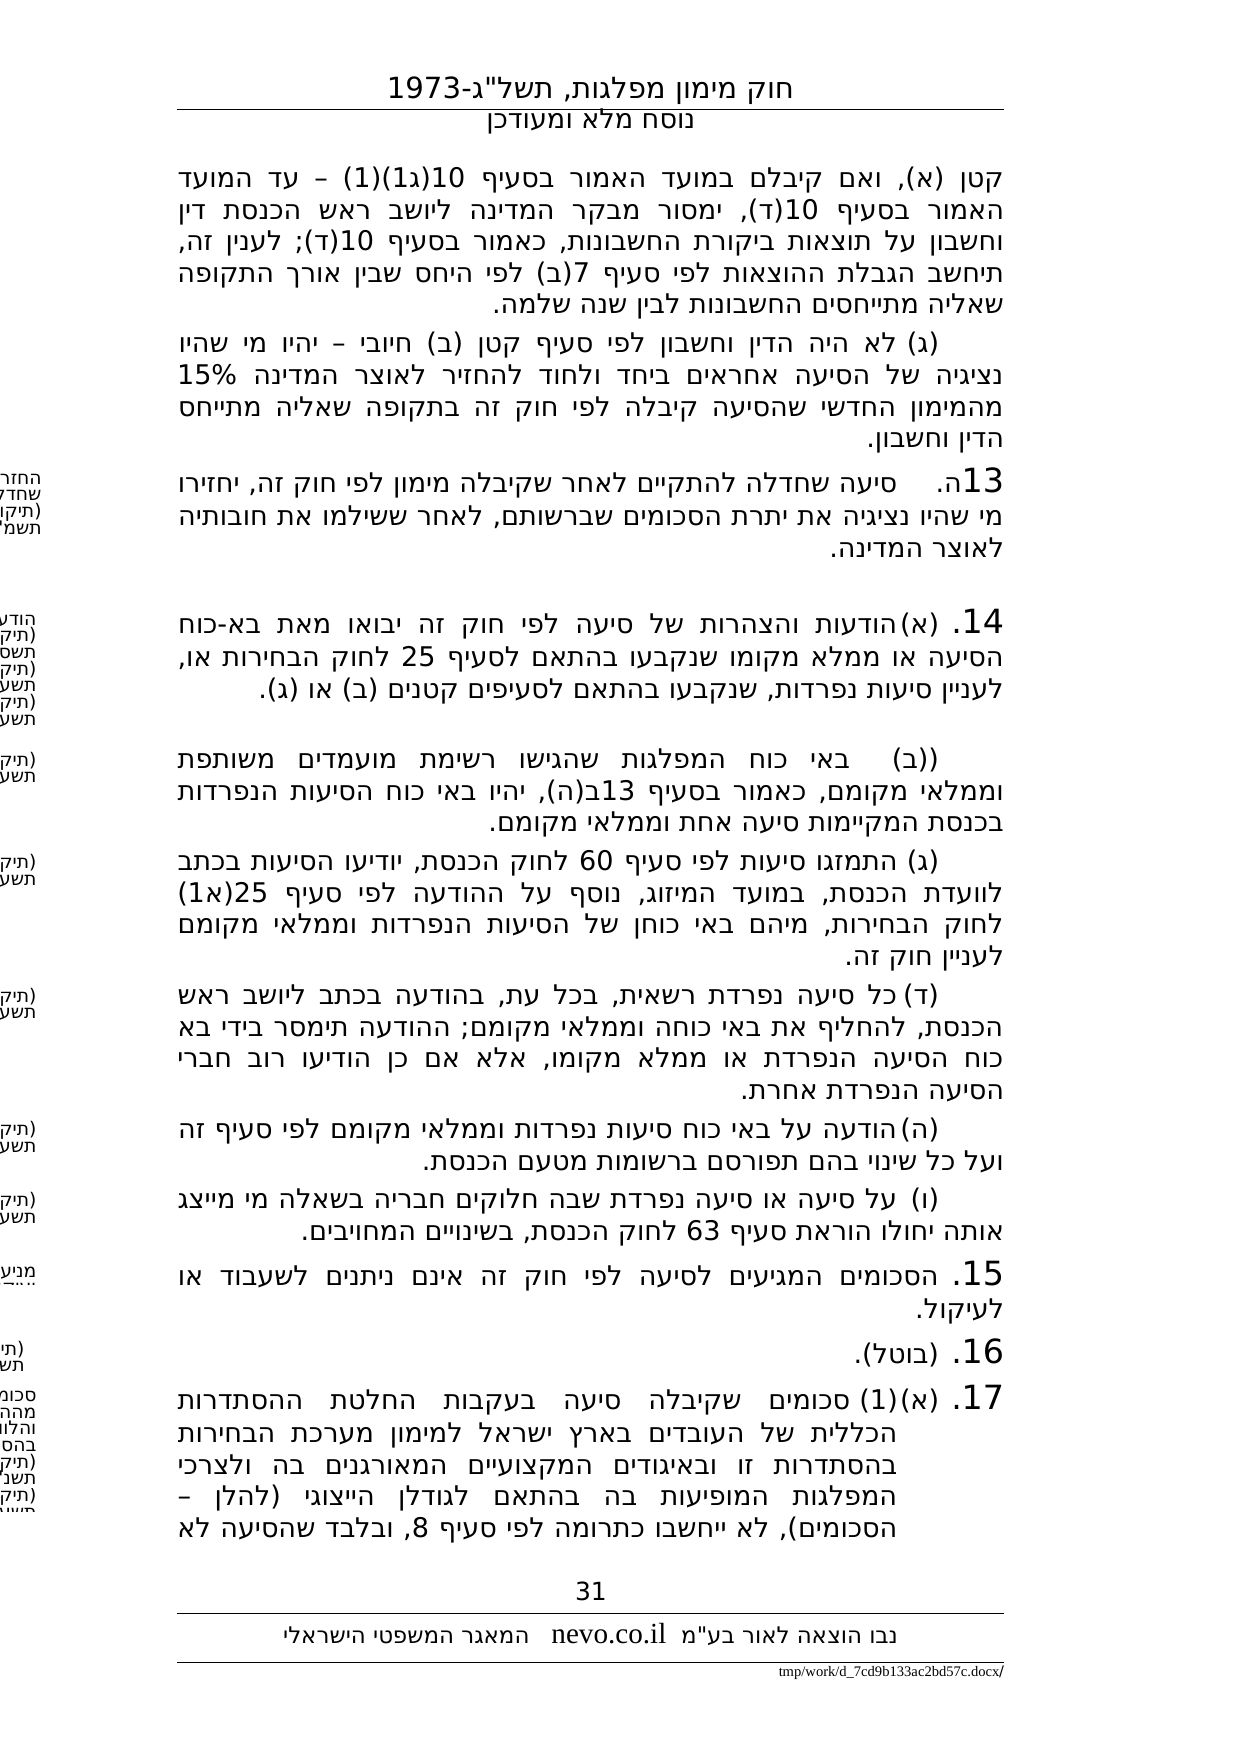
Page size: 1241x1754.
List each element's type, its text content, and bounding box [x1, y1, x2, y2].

text 16. (בוטל). [177, 1332, 1004, 1371]
text ((ב) באי כוח המפלגות שהגישו רשימת מועמדים משותפת וממלאי מקומם, כאמור בסעיף 13ב(ה), יהיו באי כוח הסיעות הנפרדות בכנסת המקיימות סיעה אחת וממלאי מקומם. [177, 743, 1004, 838]
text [177, 162, 1004, 320]
text (ג) התמזגו סיעות לפי סעיף 60 לחוק הכנסת, יודיעו הסיעות בכתב לוועדת הכנסת, במועד המיזוג, נוסף על ההודעה לפי סעיף 25(א1) לחוק הבחירות, מיהם באי כוחן של הסיעות הנפרדות וממלאי מקומם לעניין חוק זה. [177, 846, 1004, 972]
text (ה) הודעה על באי כוח סיעות נפרדות וממלאי מקומם לפי סעיף זה ועל כל שינוי בהם תפורסם ברשומות מטעם הכנסת. [177, 1113, 1004, 1176]
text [177, 1379, 1004, 1544]
text 13ה. סיעה שחדלה להתקיים לאחר שקיבלה מימון לפי חוק זה, יחזירו מי שהיו נציגיה את יתרת הסכומים שברשותם, לאחר ששילמו את חובותיה לאוצר המדינה. [177, 461, 1004, 563]
text (ד) כל סיעה נפרדת רשאית, בכל עת, בהודעה בכתב ליושב ראש הכנסת, להחליף את באי כוחה וממלאי מקומם; ההודעה תימסר בידי בא כוח הסיעה הנפרדת או ממלא מקומו, אלא אם כן הודיעו רוב חברי הסיעה הנפרדת אחרת. [177, 979, 1004, 1106]
text (ג) לא היה הדין וחשבון לפי סעיף קטן (ב) חיובי – יהיו מי שהיו נציגיה של הסיעה אחראים ביחד ולחוד להחזיר לאוצר המדינה 15% מהמימון החדשי שהסיעה קיבלה לפי חוק זה בתקופה שאליה מתייחס הדין וחשבון. [177, 328, 1004, 454]
text (ו) על סיעה או סיעה נפרדת שבה חלוקים חבריה בשאלה מי מייצג אותה יחולו הוראת סעיף 63 לחוק הכנסת, בשינויים המחויבים. [177, 1184, 1004, 1247]
text 15. הסכומים המגיעים לסיעה לפי חוק זה אינם ניתנים לשעבוד או לעיקול. [177, 1254, 1004, 1325]
text 14. (א) הודעות והצהרות של סיעה לפי חוק זה יבואו מאת בא-כוח הסיעה או ממלא מקומו שנקבעו בהתאם לסעיף 25 לחוק הבחירות או, לעניין סיעות נפרדות, שנקבעו בהתאם לסעיפים קטנים (ב) או (ג). [177, 602, 1004, 704]
